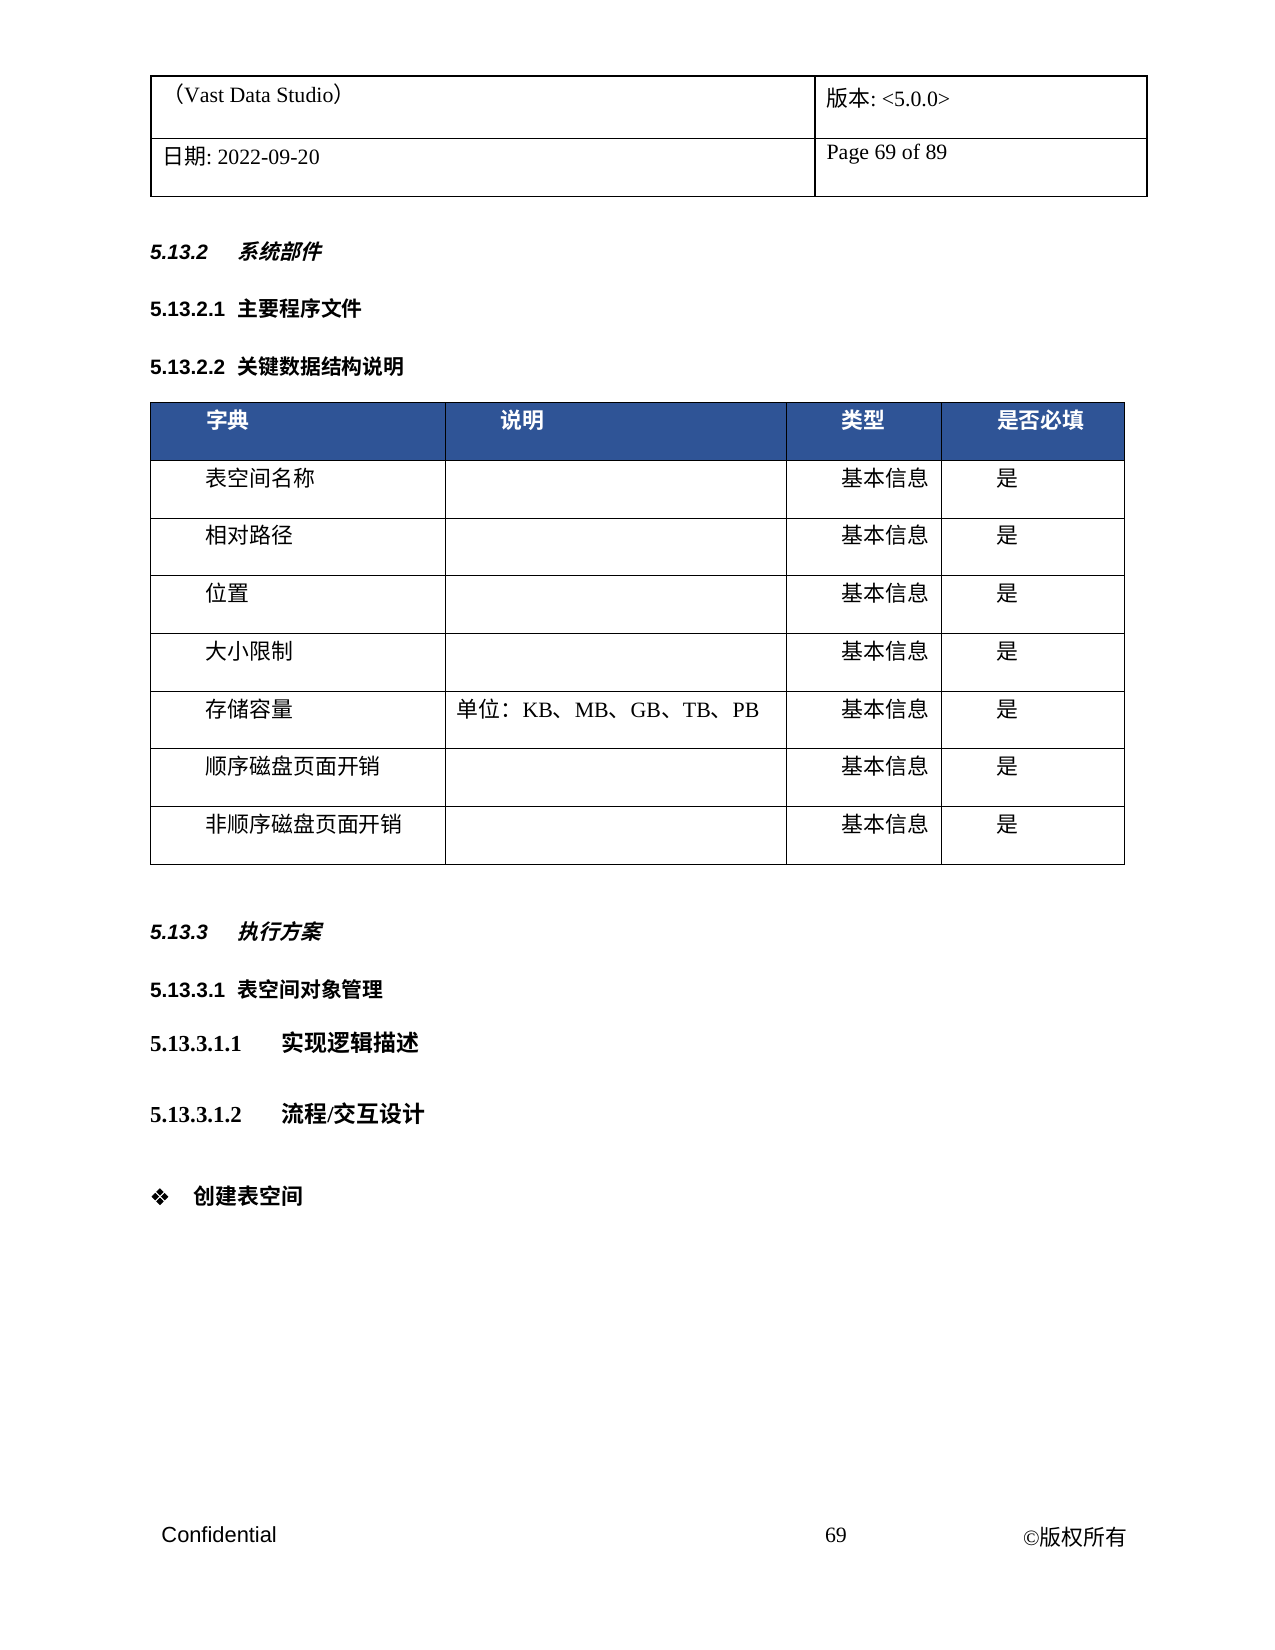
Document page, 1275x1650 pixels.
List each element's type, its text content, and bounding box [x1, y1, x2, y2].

table_cell [446, 519, 786, 575]
table_cell 相对路径 [151, 519, 445, 575]
table_cell 是 [942, 807, 1124, 864]
table_cell 是 [942, 634, 1124, 691]
list 创建表空间 [150, 1179, 1125, 1211]
table_cell [446, 634, 786, 691]
table_cell 顺序磁盘页面开销 [151, 749, 445, 806]
table_header 是否必填 [942, 403, 1124, 460]
table_header 说明 [446, 403, 786, 460]
table_cell 基本信息 [787, 519, 941, 575]
subtitle 实现逻辑描述 [150, 1024, 1125, 1058]
table_cell 是 [942, 519, 1124, 575]
table_cell 存储容量 [151, 692, 445, 748]
table_cell 是 [942, 576, 1124, 633]
subtitle 系统部件 [150, 235, 1125, 265]
subtitle 执行方案 [150, 915, 1125, 945]
subtitle 表空间对象管理 [150, 973, 1125, 1003]
table_cell 表空间名称 [151, 461, 445, 517]
table_cell 基本信息 [787, 807, 941, 864]
table_cell 是 [942, 692, 1124, 748]
table_cell [446, 576, 786, 633]
table_cell 是 [942, 749, 1124, 806]
table_cell 位置 [151, 576, 445, 633]
subtitle 流程/交互设计 [150, 1096, 1125, 1129]
subtitle 主要程序文件 [150, 293, 1125, 323]
subtitle 关键数据结构说明 [150, 351, 1125, 381]
table_cell 大小限制 [151, 634, 445, 691]
table_cell 基本信息 [787, 692, 941, 748]
table_cell 基本信息 [787, 576, 941, 633]
table_cell [446, 807, 786, 864]
table_cell [446, 461, 786, 517]
table_header 字典 [151, 403, 445, 460]
table_cell 是 [942, 461, 1124, 517]
table_cell [446, 749, 786, 806]
table_cell 基本信息 [787, 634, 941, 691]
table_header 类型 [787, 403, 941, 460]
table_cell 基本信息 [787, 461, 941, 517]
table_cell 非顺序磁盘页面开销 [151, 807, 445, 864]
table_cell 基本信息 [787, 749, 941, 806]
table_cell 单位：KB、MB、GB、TB、PB [446, 692, 786, 748]
